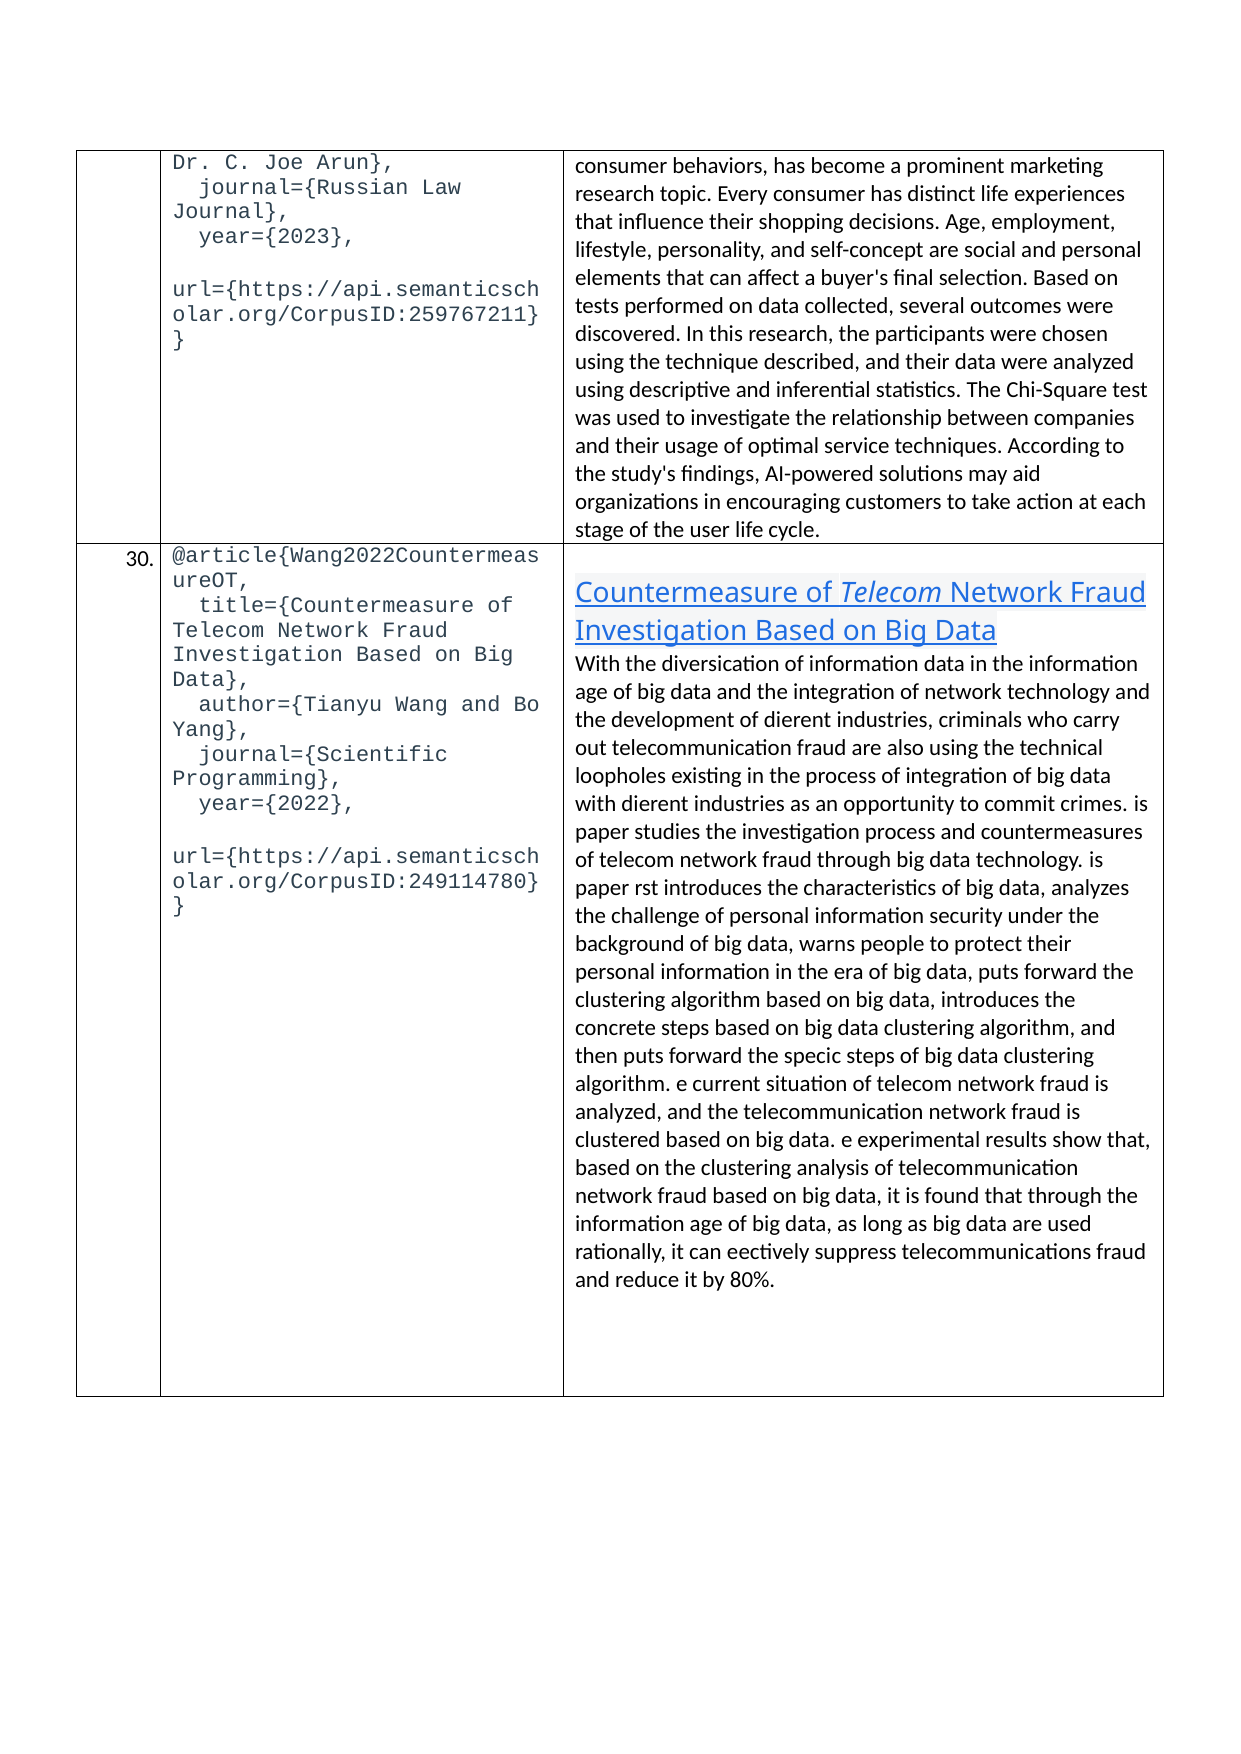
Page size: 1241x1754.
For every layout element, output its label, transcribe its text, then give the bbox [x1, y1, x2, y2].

table_cell Countermeasure of Telecom Network Fraud Investigation Based on Big Data With the diversication of information data in the information age of big data and the integration of network technology and the development of di erent industries, criminals who carry out telecommunication fraud are also using the technical loopholes existing in the process of integration of big data with di erent industries as an opportunity to commit crimes. is paper studies the investigation process and countermeasures of telecom network fraud through big data technology. is paper rst introduces the characteristics of big data, analyzes the challenge of personal information security under the background of big data, warns people to protect their personal information in the era of big data, puts forward the clustering algorithm based on big data, introduces the concrete steps based on big data clustering algorithm, and then puts forward the specic steps of big data clustering algorithm. e current situation of telecom network fraud is analyzed, and the telecommunication network fraud is clustered based on big data. e experimental results show that, based on the clustering analysis of telecommunication network fraud based on big data, it is found that through the information age of big data, as long as big data are used rationally, it can e ectively suppress telecommunications fraud and reduce it by 80%. [564, 544, 1163, 1396]
table_cell [77, 544, 160, 1396]
table_cell @article{Wang2022CountermeasureOT, title={Countermeasure of Telecom Network Fraud Investigation Based on Big Data}, author={Tianyu Wang and Bo Yang}, journal={Scientific Programming}, year={2022}, url={https://api.semanticscholar.org/CorpusID:249114780} } [161, 544, 563, 1396]
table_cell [564, 151, 1163, 543]
table_cell [77, 151, 160, 543]
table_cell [161, 151, 563, 543]
